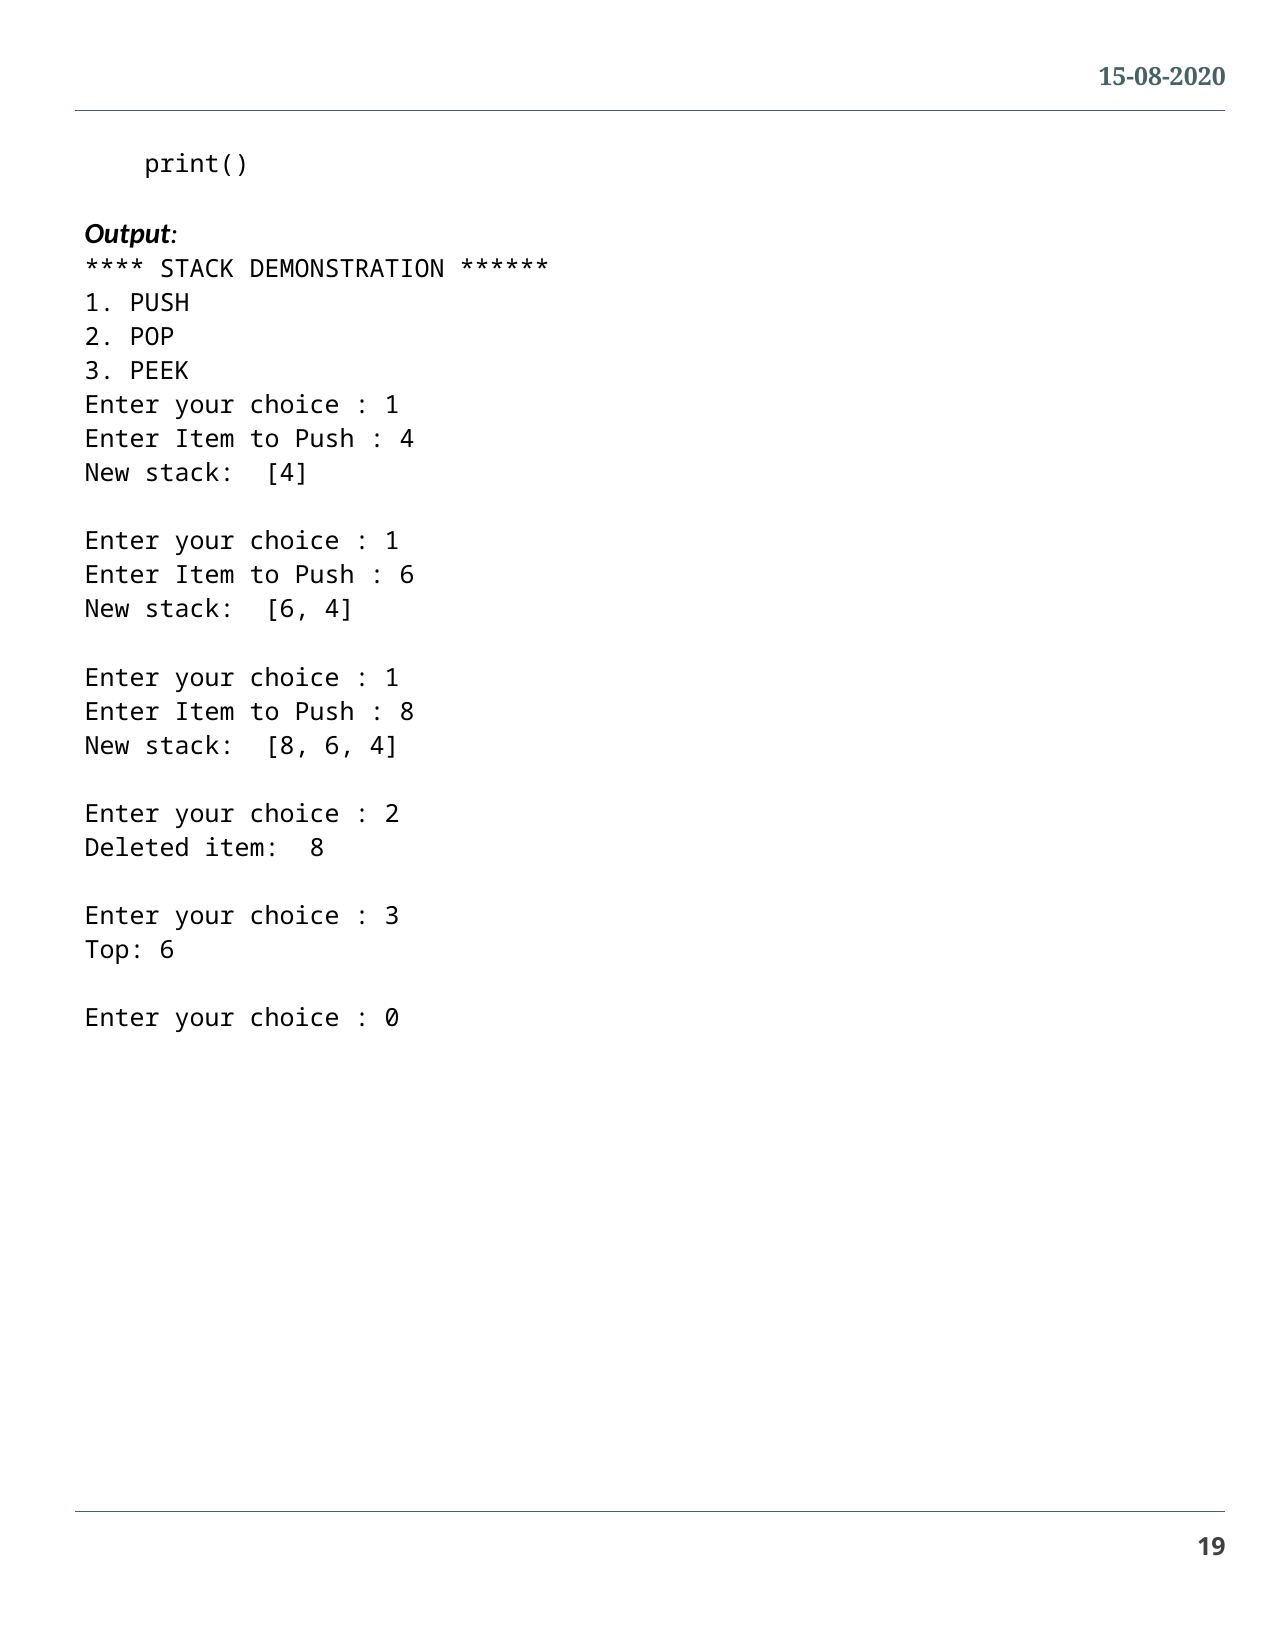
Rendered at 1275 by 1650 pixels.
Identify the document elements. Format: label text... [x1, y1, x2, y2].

text Enter Item to Push : 8 [84, 693, 1225, 727]
text 1. PUSH [84, 284, 1225, 319]
text Enter Item to Push : 4 [84, 421, 1225, 455]
text Enter your choice : 2 [84, 796, 1225, 829]
text 2. POP [84, 319, 1225, 353]
text New stack: [4] [84, 455, 1225, 489]
text Enter your choice : 0 [84, 1000, 1225, 1034]
text print() [84, 145, 1225, 179]
text Top: 6 [84, 932, 1225, 966]
text New stack: [8, 6, 4] [84, 727, 1225, 761]
text Enter your choice : 1 [84, 659, 1225, 693]
text Enter your choice : 1 [84, 387, 1225, 421]
text Enter Item to Push : 6 [84, 557, 1225, 591]
text **** STACK DEMONSTRATION ****** [84, 251, 1225, 284]
text Deleted item: 8 [84, 829, 1225, 864]
text Enter your choice : 3 [84, 898, 1225, 932]
text Output: [84, 215, 1225, 251]
text Enter your choice : 1 [84, 523, 1225, 557]
text New stack: [6, 4] [84, 591, 1225, 625]
text 3. PEEK [84, 353, 1225, 387]
